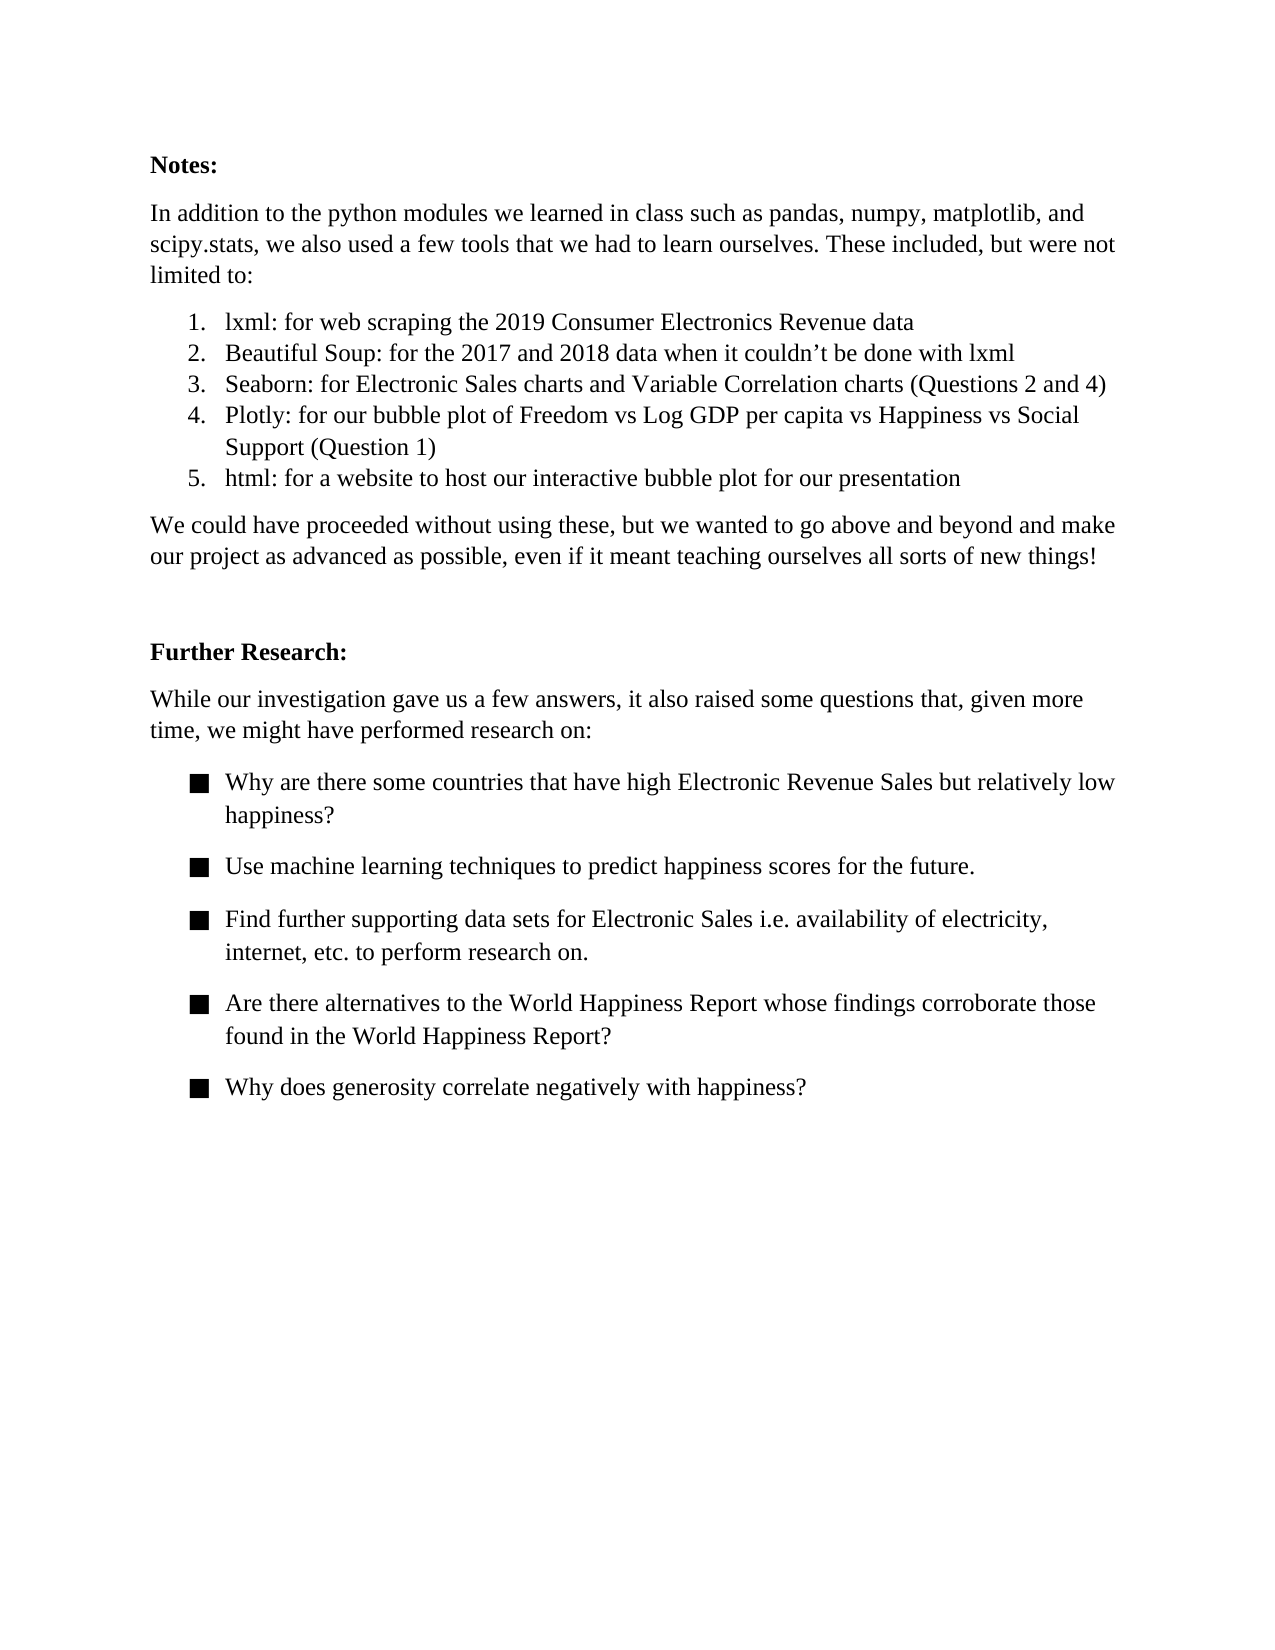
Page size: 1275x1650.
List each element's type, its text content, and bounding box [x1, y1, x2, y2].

list html: for a website to host our interactive bubble plot for our presentation [187, 463, 1125, 491]
list Find further supporting data sets for Electronic Sales i.e. availability of electricity, internet, etc. to perform research on. [187, 901, 1125, 966]
list Plotly: for our bubble plot of Freedom vs Log GDP per capita vs Happiness vs Social Support (Question 1) [187, 401, 1125, 460]
list Beautiful Soup: for the 2017 and 2018 data when it couldn’t be done with lxml [187, 338, 1125, 367]
text In addition to the python modules we learned in class such as pandas, numpy, matplotlib, and scipy.stats, we also used a few tools that we had to learn ourselves. These included, but were not limited to: [150, 198, 1125, 288]
text Notes: [150, 150, 1125, 179]
text Further Research: [150, 637, 1125, 666]
list Why are there some countries that have high Electronic Revenue Sales but relatively low happiness? [187, 763, 1125, 828]
list Why does generosity correlate negatively with happiness? [187, 1069, 1125, 1103]
text We could have proceeded without using these, but we wanted to go above and beyond and make our project as advanced as possible, even if it meant teaching ourselves all sorts of new things! [150, 510, 1125, 570]
text While our investigation gave us a few answers, it also raised some questions that, given more time, we might have performed research on: [150, 684, 1125, 744]
list Are there alternatives to the World Happiness Report whose findings corroborate those found in the World Happiness Report? [187, 985, 1125, 1050]
list Use machine learning techniques to predict happiness scores for the future. [187, 847, 1125, 881]
list Seaborn: for Electronic Sales charts and Variable Correlation charts (Questions 2 and 4) [187, 369, 1125, 398]
list lxml: for web scraping the 2019 Consumer Electronics Revenue data [187, 307, 1125, 336]
